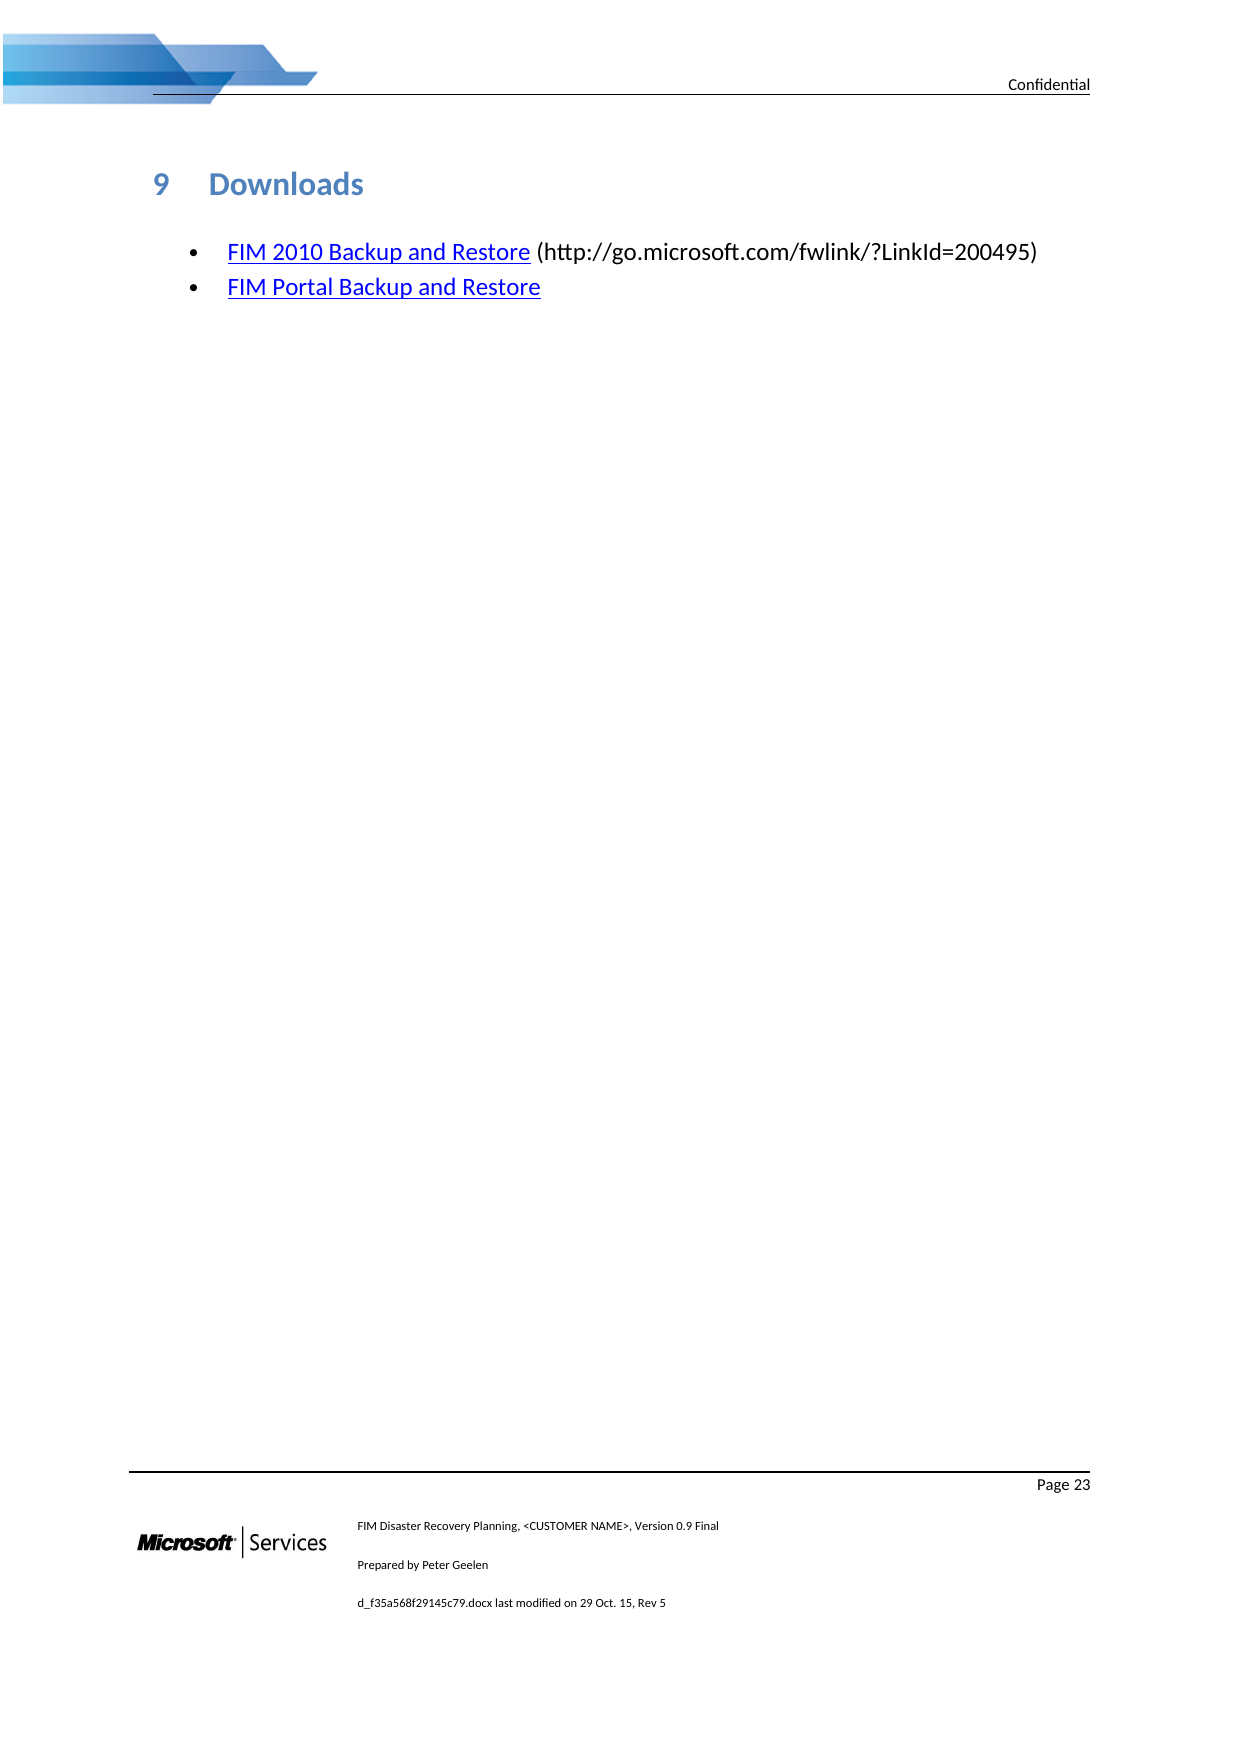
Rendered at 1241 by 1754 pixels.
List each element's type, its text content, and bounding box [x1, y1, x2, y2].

picture [1, 29, 322, 106]
picture [128, 1518, 345, 1566]
list FIM Portal Backup and Restore [190, 271, 1090, 302]
subtitle Downloads [152, 162, 1090, 203]
list FIM 2010 Backup and Restore (http://go.microsoft.com/fwlink/?LinkId=200495) [190, 236, 1090, 267]
